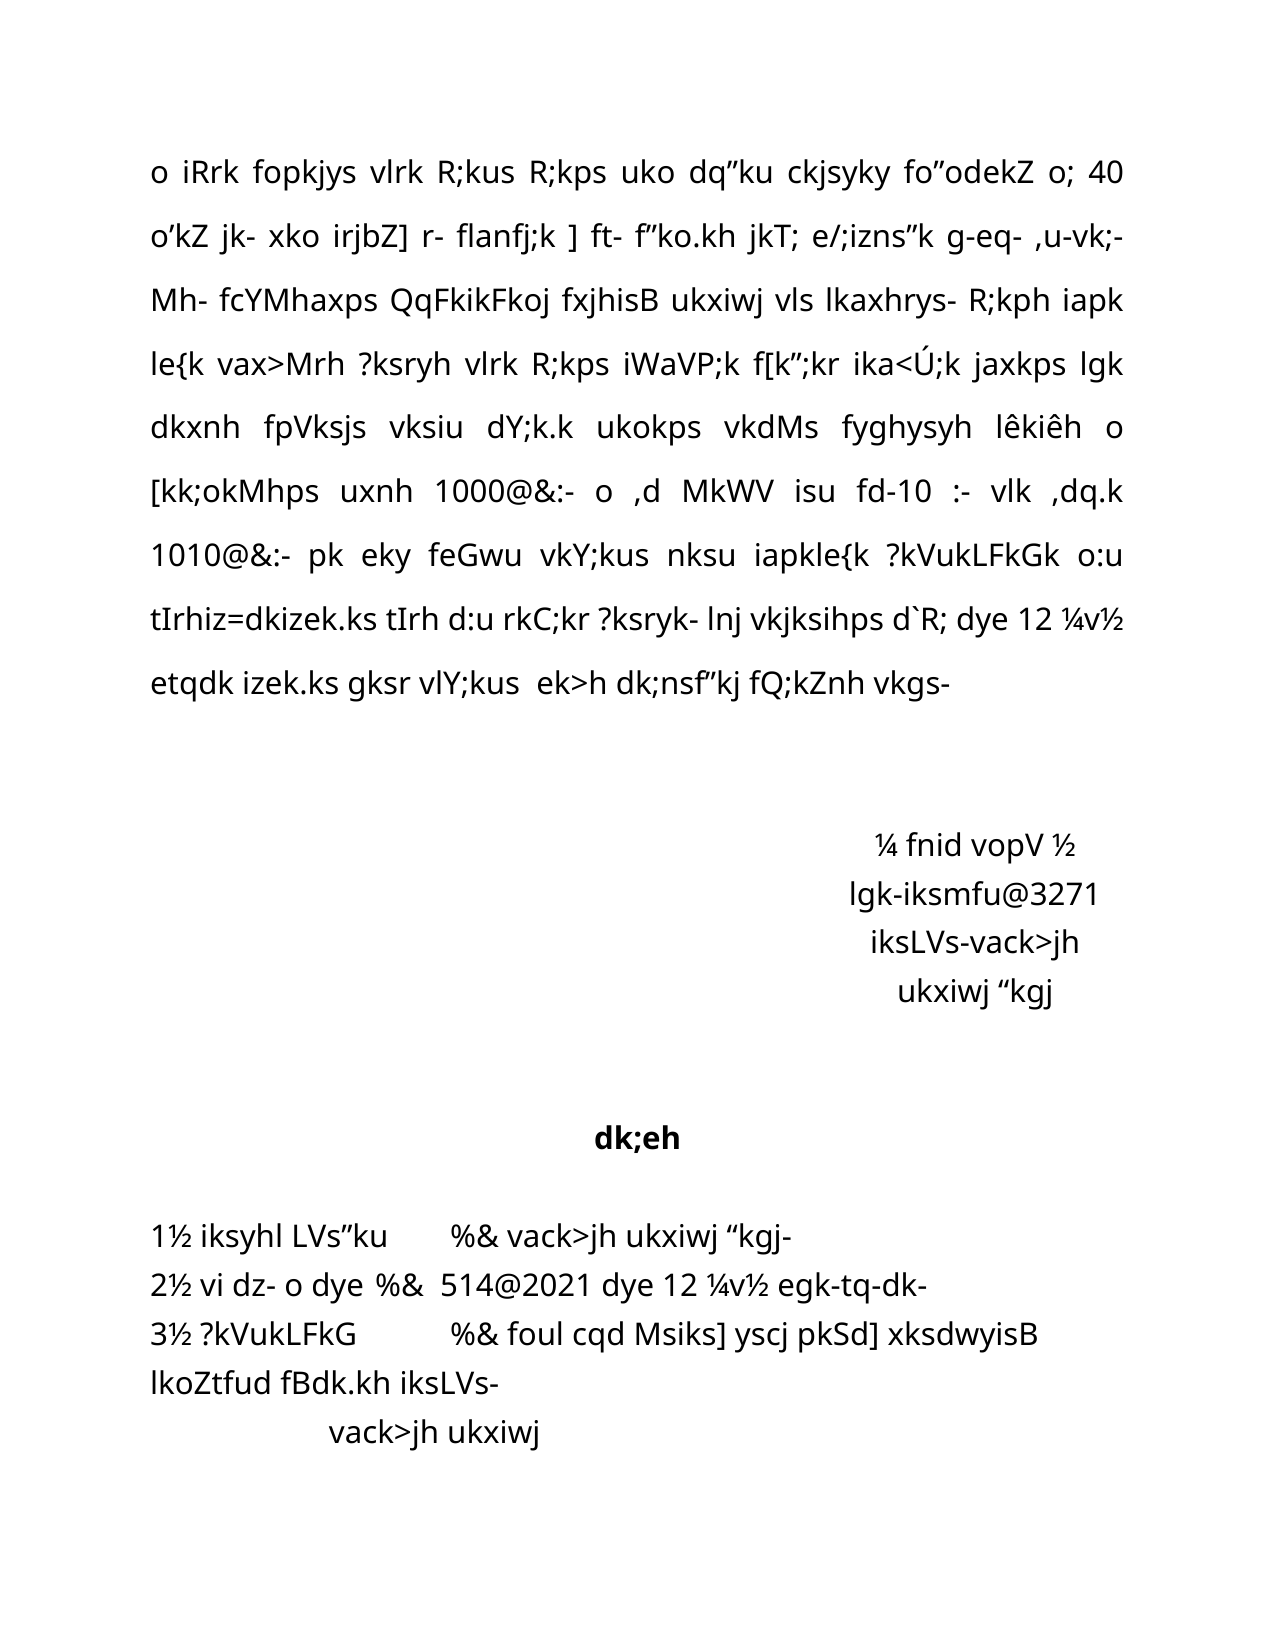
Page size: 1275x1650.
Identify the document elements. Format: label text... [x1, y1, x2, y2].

text vack>jh ukxiwj [150, 1410, 1125, 1453]
text lgk-iksmfu@3271 [825, 872, 1125, 914]
text iksLVs-vack>jh ukxiwj “kgj [825, 921, 1125, 1012]
text ¼ fnid vopV ½ [825, 823, 1125, 865]
text 1½ iksyhl LVs”ku %& vack>jh ukxiwj “kgj- [150, 1214, 1125, 1257]
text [150, 150, 1125, 703]
text 2½ vi dz- o dye %& 514@2021 dye 12 ¼v½ egk-tq-dk- [150, 1263, 1125, 1306]
text dk;eh [150, 1116, 1125, 1159]
text 3½ ?kVukLFkG %& foul cqd Msiks] yscj pkSd] xksdwyisB lkoZtfud fBdk.kh iksLVs- [150, 1312, 1125, 1404]
